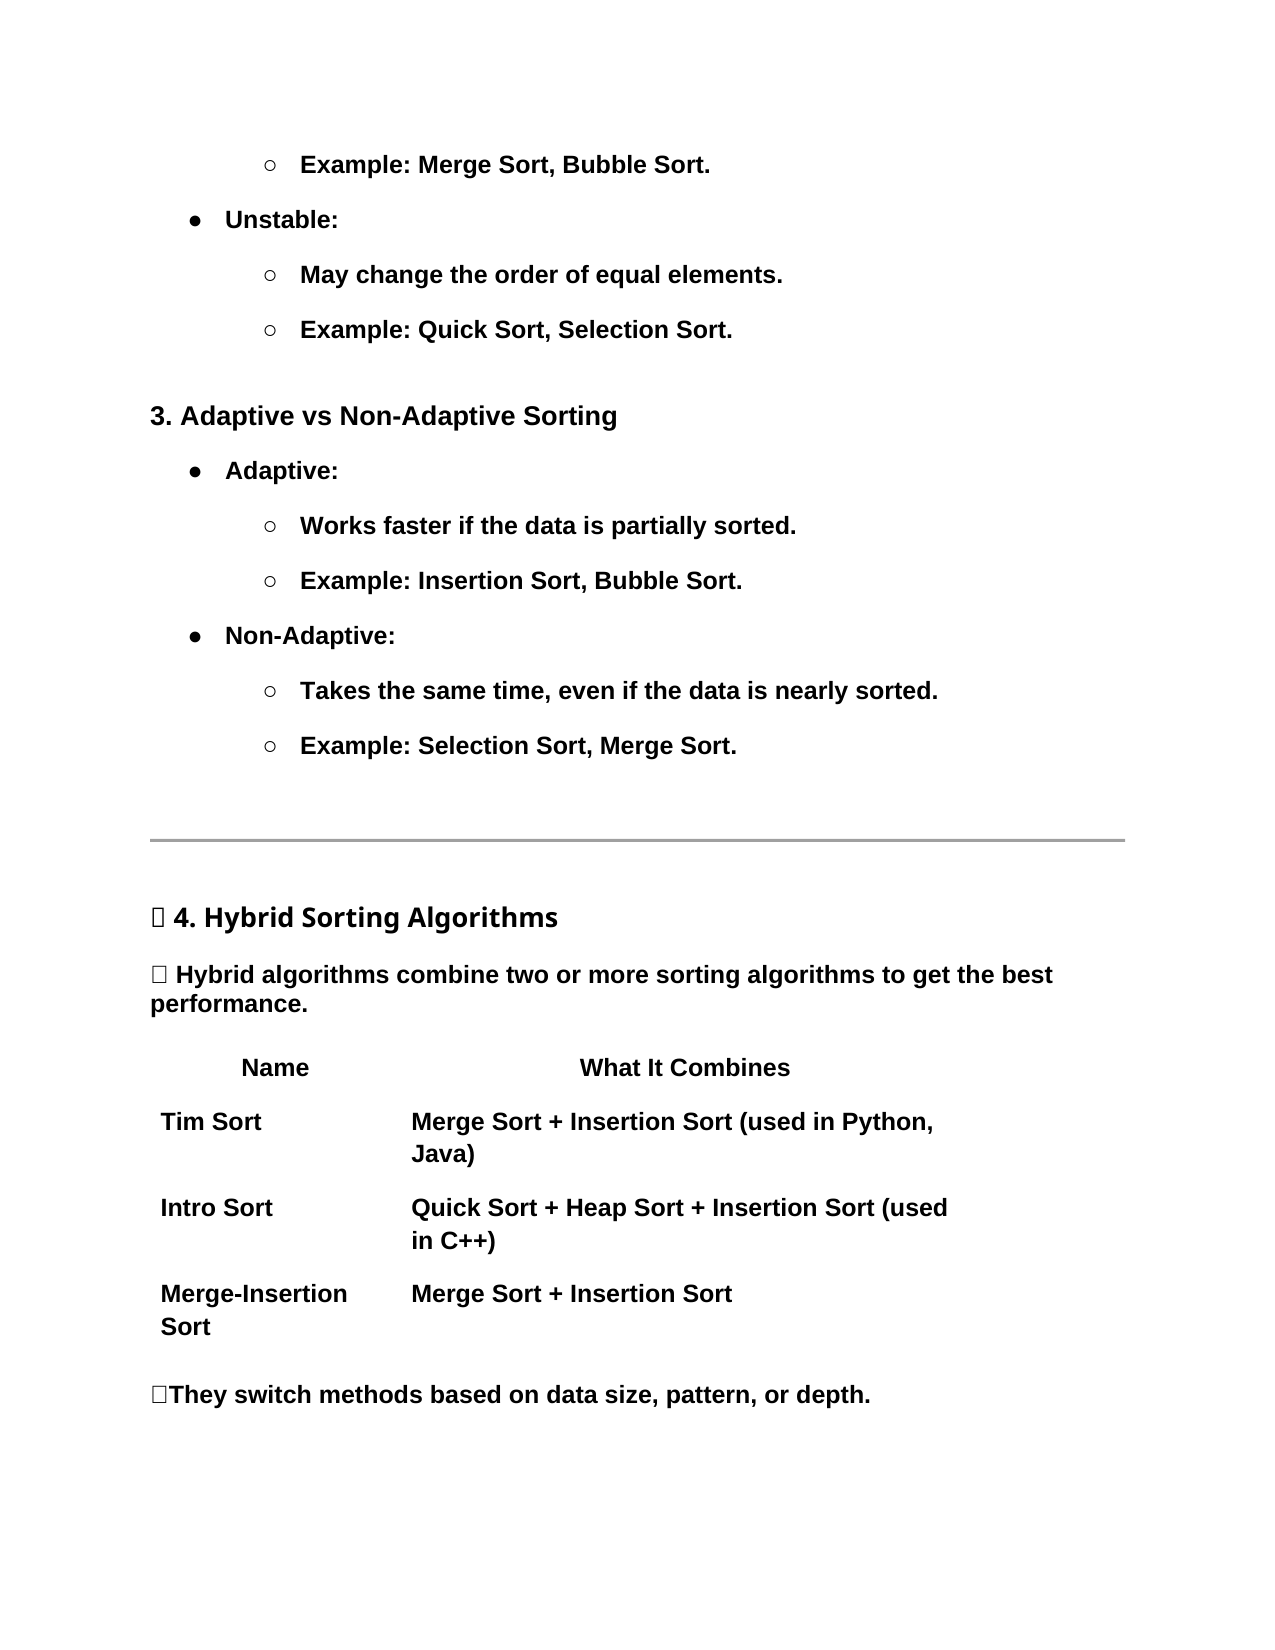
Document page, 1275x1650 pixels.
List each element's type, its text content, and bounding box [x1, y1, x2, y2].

table_cell Intro Sort [150, 1183, 401, 1269]
subtitle 3. Adaptive vs Non-Adaptive Sorting [150, 399, 1125, 431]
list Example: Insertion Sort, Bubble Sort. [262, 566, 1125, 621]
table_cell Tim Sort [150, 1096, 401, 1182]
table_cell Merge-Insertion Sort [150, 1269, 401, 1355]
list Unstable: [187, 205, 1125, 260]
text 🔹They switch methods based on data size, pattern, or depth. [150, 1380, 1125, 1409]
list Non-Adaptive: [187, 621, 1125, 676]
list Adaptive: [187, 456, 1125, 511]
list Example: Selection Sort, Merge Sort. [262, 731, 1125, 760]
table_cell Merge Sort + Insertion Sort [401, 1269, 970, 1355]
table_header What It Combines [401, 1043, 970, 1096]
subtitle ✅ 4. Hybrid Sorting Algorithms [150, 898, 1125, 935]
list Example: Merge Sort, Bubble Sort. [262, 150, 1125, 205]
list Takes the same time, even if the data is nearly sorted. [262, 676, 1125, 731]
table_cell Merge Sort + Insertion Sort (used in Python, Java) [401, 1096, 970, 1182]
list Works faster if the data is partially sorted. [262, 511, 1125, 566]
table_cell Quick Sort + Heap Sort + Insertion Sort (used in C++) [401, 1183, 970, 1269]
list Example: Quick Sort, Selection Sort. [262, 315, 1125, 370]
text 💡 Hybrid algorithms combine two or more sorting algorithms to get the best performance. [150, 960, 1125, 1018]
list May change the order of equal elements. [262, 260, 1125, 315]
table_header Name [150, 1043, 401, 1096]
